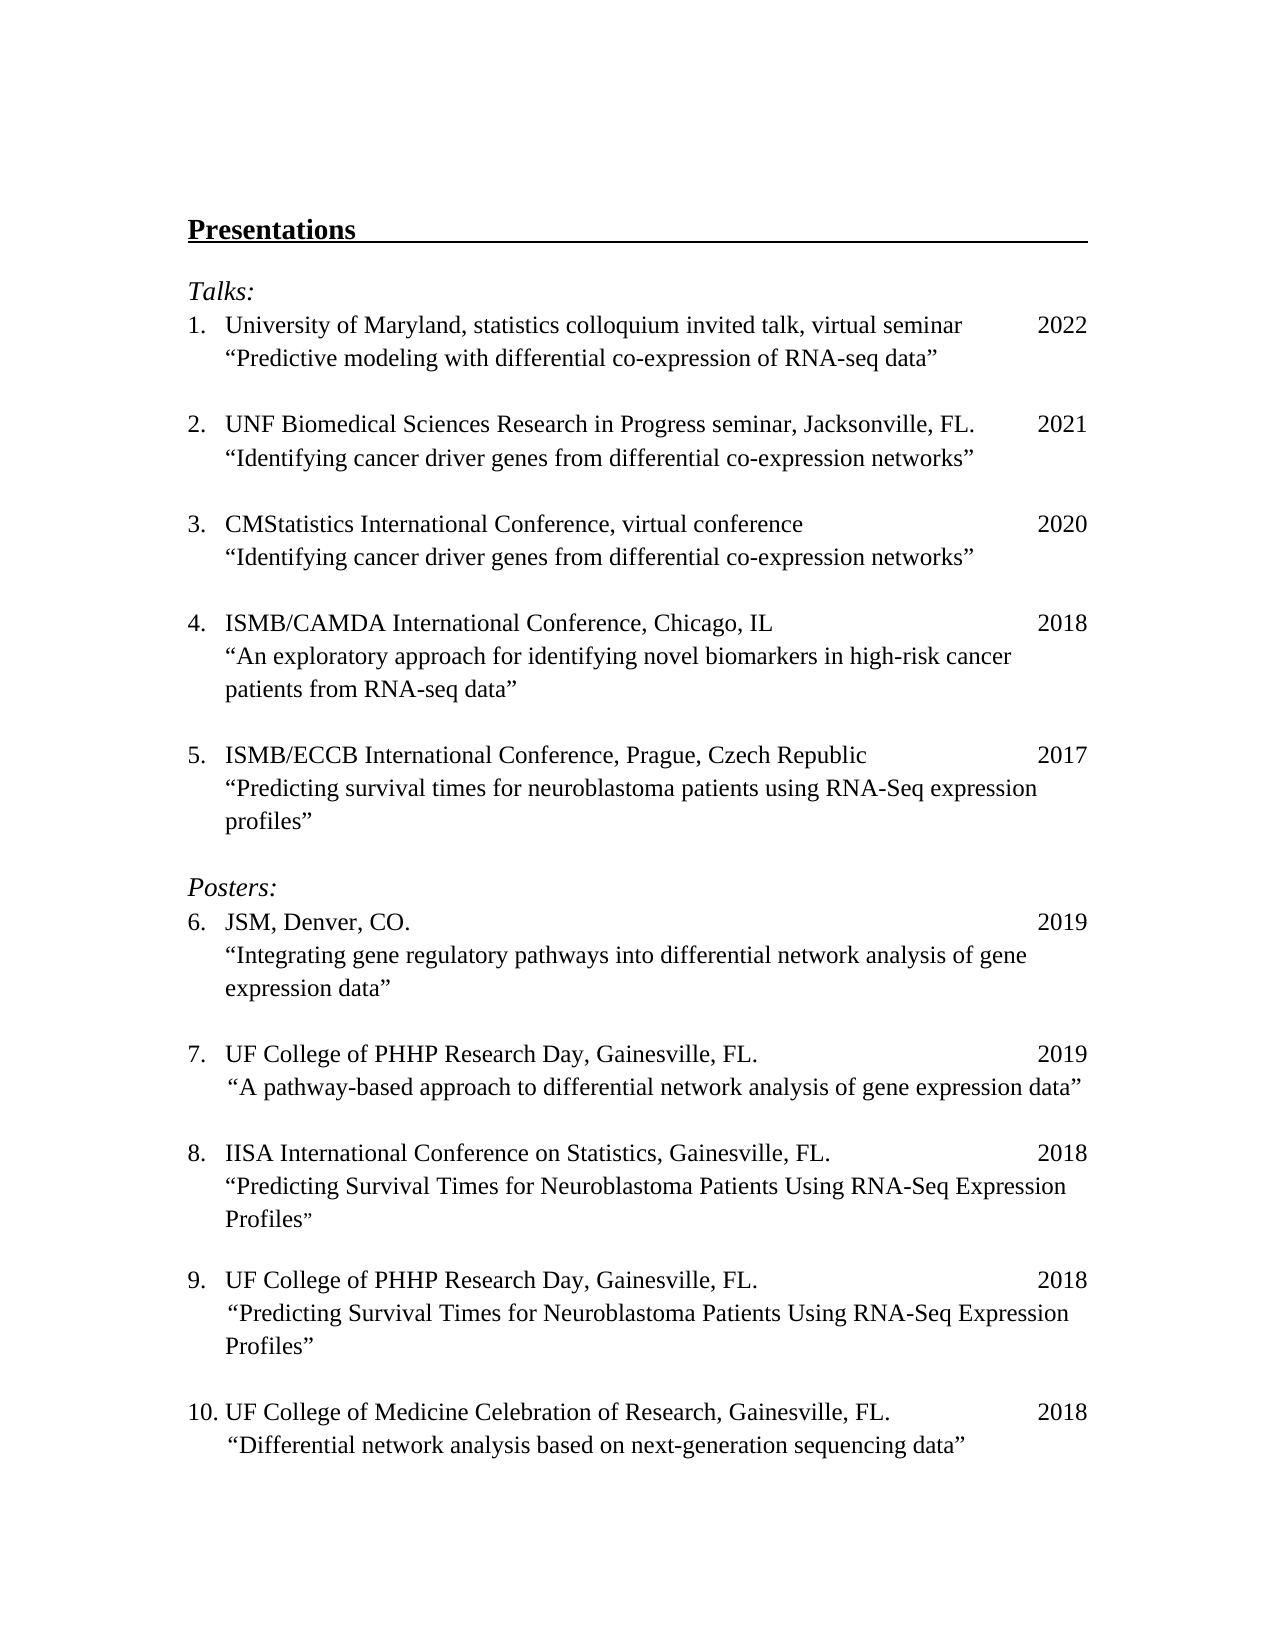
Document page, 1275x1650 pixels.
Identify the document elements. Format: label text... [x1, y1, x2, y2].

list University of Maryland, statistics colloquium invited talk, virtual seminar 2022 [187, 311, 1087, 339]
list “Predictive modeling with differential co-expression of RNA-seq data” [225, 343, 1087, 372]
list CMStatistics International Conference, virtual conference 2020 [187, 509, 1087, 537]
subtitle Presentations [187, 212, 1087, 241]
list UF College of PHHP Research Day, Gainesville, FL. 2019 “A pathway-based approach to differential network analysis of gene expression data” [187, 1039, 1087, 1101]
list ISMB/ECCB International Conference, Prague, Czech Republic 2017 “Predicting survival times for neuroblastoma patients using RNA-Seq expression profiles” [187, 740, 1087, 834]
list IISA International Conference on Statistics, Gainesville, FL. 2018 “Predicting Survival Times for Neuroblastoma Patients Using RNA-Seq Expression Profiles” [187, 1138, 1087, 1233]
list ISMB/CAMDA International Conference, Chicago, IL 2018 “An exploratory approach for identifying novel biomarkers in high-risk cancer patients from RNA-seq data” [187, 608, 1087, 702]
list UNF Biomedical Sciences Research in Progress seminar, Jacksonville, FL. 2021 [187, 409, 1087, 438]
list “Identifying cancer driver genes from differential co-expression networks” [225, 443, 1087, 471]
list UF College of Medicine Celebration of Research, Gainesville, FL. 2018 “Differential network analysis based on next-generation sequencing data” [187, 1397, 1087, 1458]
subtitle Talks: [187, 275, 1087, 306]
list UF College of PHHP Research Day, Gainesville, FL. 2018 “Predicting Survival Times for Neuroblastoma Patients Using RNA-Seq Expression Profiles” [187, 1265, 1087, 1359]
list JSM, Denver, CO. 2019 “Integrating gene regulatory pathways into differential network analysis of gene expression data” [187, 907, 1087, 1002]
subtitle Posters: [187, 871, 1087, 902]
list “Identifying cancer driver genes from differential co-expression networks” [225, 542, 1087, 570]
